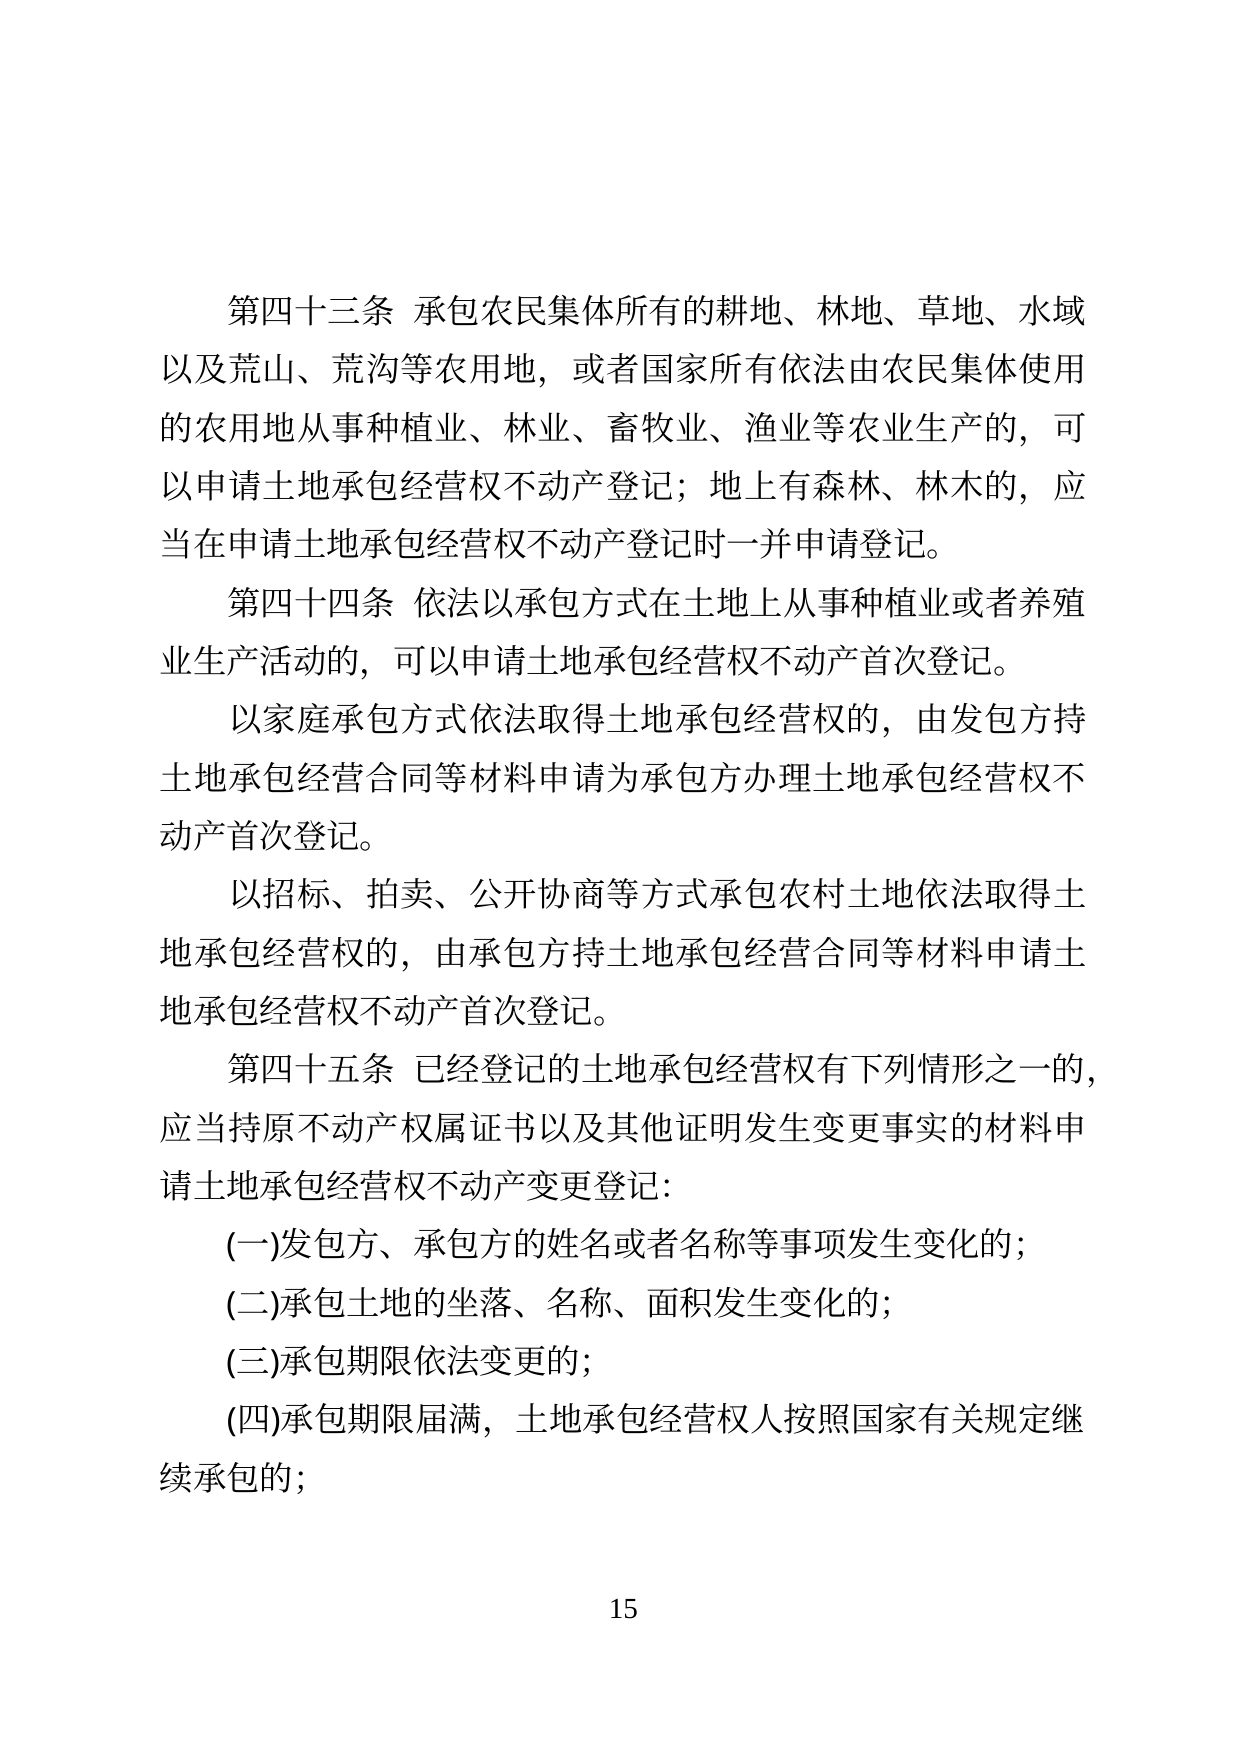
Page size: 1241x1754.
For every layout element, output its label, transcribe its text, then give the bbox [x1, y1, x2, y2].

text (四)承包期限届满，土地承包经营权人按照国家有关规定继续承包的； [159, 1385, 1087, 1502]
text (一)发包方、承包方的姓名或者名称等事项发生变化的； [159, 1210, 1087, 1268]
text (二)承包土地的坐落、名称、面积发生变化的； [159, 1268, 1087, 1327]
text 以家庭承包方式依法取得土地承包经营权的，由发包方持土地承包经营合同等材料申请为承包方办理土地承包经营权不动产首次登记。 [159, 685, 1087, 860]
text 第四十三条 承包农民集体所有的耕地、林地、草地、水域以及荒山、荒沟等农用地，或者国家所有依法由农民集体使用的农用地从事种植业、林业、畜牧业、渔业等农业生产的，可以申请土地承包经营权不动产登记；地上有森林、林木的，应当在申请土地承包经营权不动产登记时一并申请登记。 [159, 277, 1087, 568]
text 第四十五条 已经登记的土地承包经营权有下列情形之一的，应当持原不动产权属证书以及其他证明发生变更事实的材料申请土地承包经营权不动产变更登记： [159, 1035, 1087, 1210]
text 第四十四条 依法以承包方式在土地上从事种植业或者养殖业生产活动的，可以申请土地承包经营权不动产首次登记。 [159, 568, 1087, 685]
text 以招标、拍卖、公开协商等方式承包农村土地依法取得土地承包经营权的，由承包方持土地承包经营合同等材料申请土地承包经营权不动产首次登记。 [159, 860, 1087, 1035]
text (三)承包期限依法变更的； [159, 1327, 1087, 1385]
